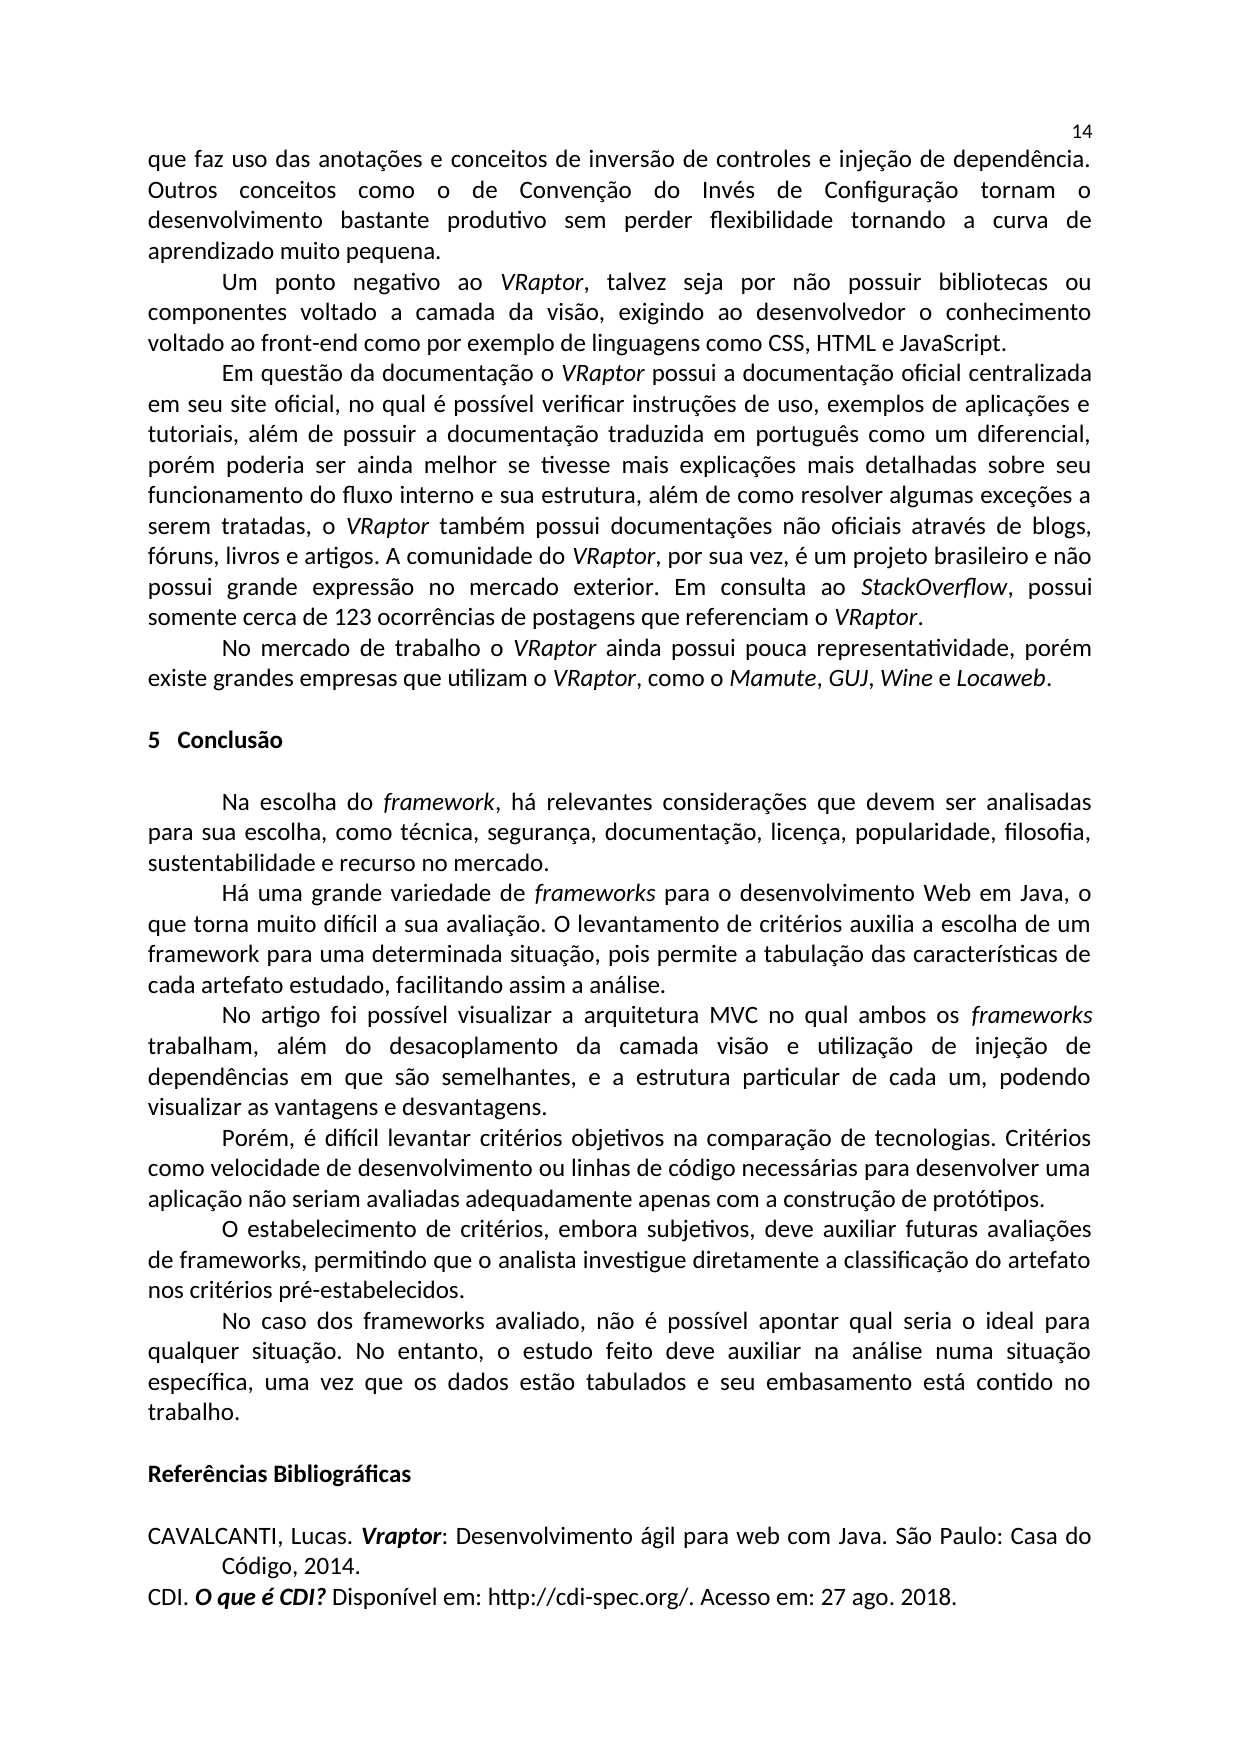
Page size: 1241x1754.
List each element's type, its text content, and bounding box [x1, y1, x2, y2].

text Em questão da documentação o VRaptor possui a documentação oficial centralizada em seu site oficial, no qual é possível verificar instruções de uso, exemplos de aplicações e tutoriais, além de possuir a documentação traduzida em português como um diferencial, porém poderia ser ainda melhor se tivesse mais explicações mais detalhadas sobre seu funcionamento do fluxo interno e sua estrutura, além de como resolver algumas exceções a serem tratadas, o VRaptor também possui documentações não oficiais através de blogs, fóruns, livros e artigos. A comunidade do VRaptor, por sua vez, é um projeto brasileiro e não possui grande expressão no mercado exterior. Em consulta ao StackOverflow, possui somente cerca de 123 ocorrências de postagens que referenciam o VRaptor. [148, 357, 1092, 632]
text Há uma grande variedade de frameworks para o desenvolvimento Web em Java, o que torna muito difícil a sua avaliação. O levantamento de critérios auxilia a escolha de um framework para uma determinada situação, pois permite a tabulação das características de cada artefato estudado, facilitando assim a análise. [148, 877, 1092, 999]
text Na escolha do framework, há relevantes considerações que devem ser analisadas para sua escolha, como técnica, segurança, documentação, licença, popularidade, filosofia, sustentabilidade e recurso no mercado. [148, 786, 1092, 877]
text O estabelecimento de critérios, embora subjetivos, deve auxiliar futuras avaliações de frameworks, permitindo que o analista investigue diretamente a classificação do artefato nos critérios pré-estabelecidos. [148, 1213, 1092, 1305]
subtitle Conclusão [148, 724, 1092, 755]
text No mercado de trabalho o VRaptor ainda possui pouca representatividade, porém existe grandes empresas que utilizam o VRaptor, como o Mamute, GUJ, Wine e Locaweb. [148, 632, 1092, 693]
subtitle Referências Bibliográficas [148, 1458, 1092, 1489]
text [148, 143, 1092, 266]
text No artigo foi possível visualizar a arquitetura MVC no qual ambos os frameworks trabalham, além do desacoplamento da camada visão e utilização de injeção de dependências em que são semelhantes, e a estrutura particular de cada um, podendo visualizar as vantagens e desvantagens. [148, 999, 1092, 1122]
text CDI. O que é CDI? Disponível em: http://cdi-spec.org/. Acesso em: 27 ago. 2018. [148, 1581, 1092, 1611]
text Um ponto negativo ao VRaptor, talvez seja por não possuir bibliotecas ou componentes voltado a camada da visão, exigindo ao desenvolvedor o conhecimento voltado ao front-end como por exemplo de linguagens como CSS, HTML e JavaScript. [148, 266, 1092, 357]
text Porém, é difícil levantar critérios objetivos na comparação de tecnologias. Critérios como velocidade de desenvolvimento ou linhas de código necessárias para desenvolver uma aplicação não seriam avaliadas adequadamente apenas com a construção de protótipos. [148, 1122, 1092, 1213]
text CAVALCANTI, Lucas. Vraptor: Desenvolvimento ágil para web com Java. São Paulo: Casa do Código, 2014. [148, 1520, 1092, 1581]
text No caso dos frameworks avaliado, não é possível apontar qual seria o ideal para qualquer situação. No entanto, o estudo feito deve auxiliar na análise numa situação específica, uma vez que os dados estão tabulados e seu embasamento está contido no trabalho. [148, 1305, 1092, 1427]
